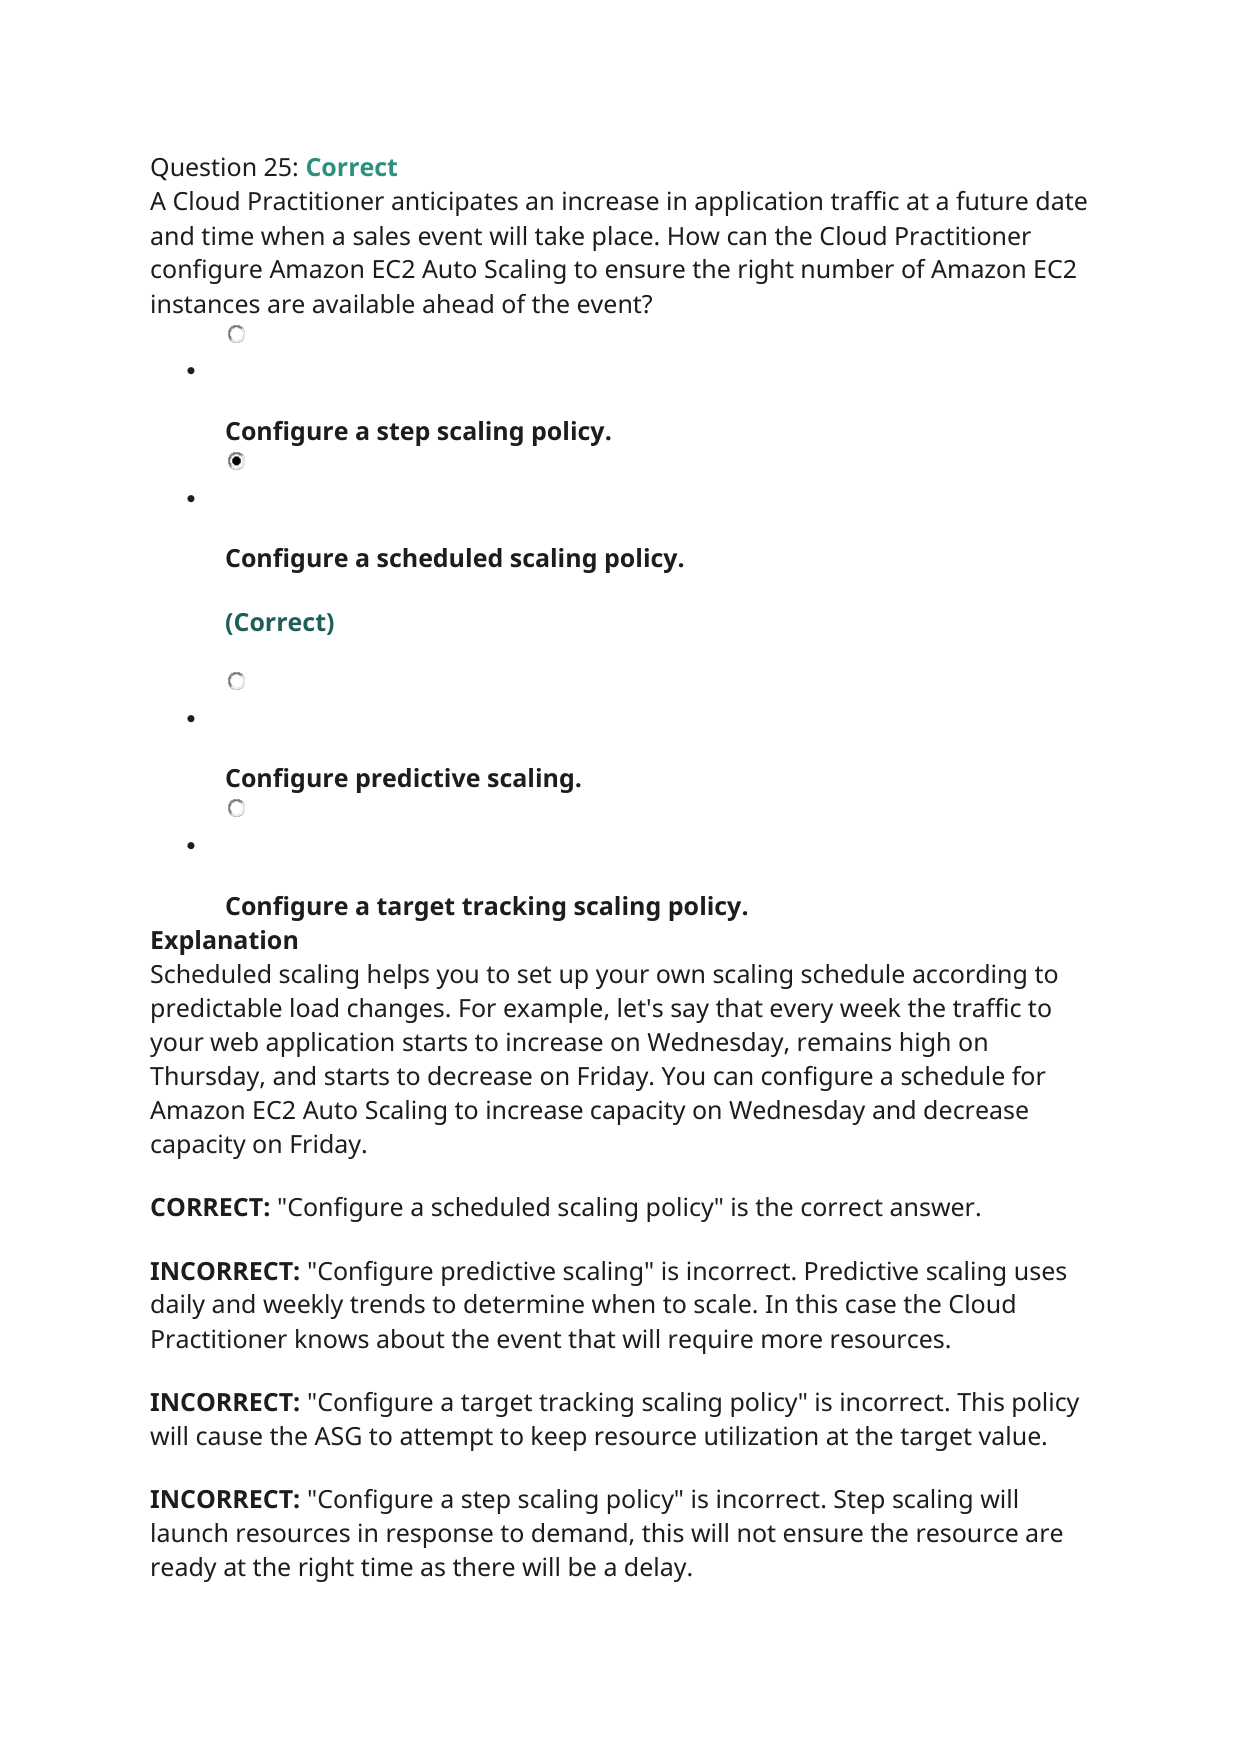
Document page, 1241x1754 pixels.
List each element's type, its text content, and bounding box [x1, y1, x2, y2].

text Question 25: Correct [150, 150, 1090, 184]
text Configure a step scaling policy. [225, 414, 1090, 448]
text Configure predictive scaling. [225, 761, 1090, 795]
text Configure a scheduled scaling policy. [225, 541, 1090, 575]
text (Correct) [225, 604, 1090, 638]
text Configure a target tracking scaling policy. [225, 888, 1090, 922]
text INCORRECT: "Configure predictive scaling" is incorrect. Predictive scaling uses daily and weekly trends to determine when to scale. In this case the Cloud Practitioner knows about the event that will require more resources. [150, 1253, 1090, 1355]
text A Cloud Practitioner anticipates an increase in application traffic at a future date and time when a sales event will take place. How can the Cloud Practitioner configure Amazon EC2 Auto Scaling to ensure the right number of Amazon EC2 instances are available ahead of the event? [150, 184, 1090, 320]
text INCORRECT: "Configure a target tracking scaling policy" is incorrect. This policy will cause the ASG to attempt to keep resource utilization at the target value. [150, 1384, 1090, 1453]
text CORRECT: "Configure a scheduled scaling policy" is the correct answer. [150, 1190, 1090, 1224]
text Explanation [150, 922, 1090, 956]
text INCORRECT: "Configure a step scaling policy" is incorrect. Step scaling will launch resources in response to demand, this will not ensure the resource are ready at the right time as there will be a delay. [150, 1482, 1090, 1584]
text Scheduled scaling helps you to set up your own scaling schedule according to predictable load changes. For example, let's say that every week the traffic to your web application starts to increase on Wednesday, remains high on Thursday, and starts to decrease on Friday. You can configure a schedule for Amazon EC2 Auto Scaling to increase capacity on Wednesday and decrease capacity on Friday. [150, 956, 1090, 1161]
